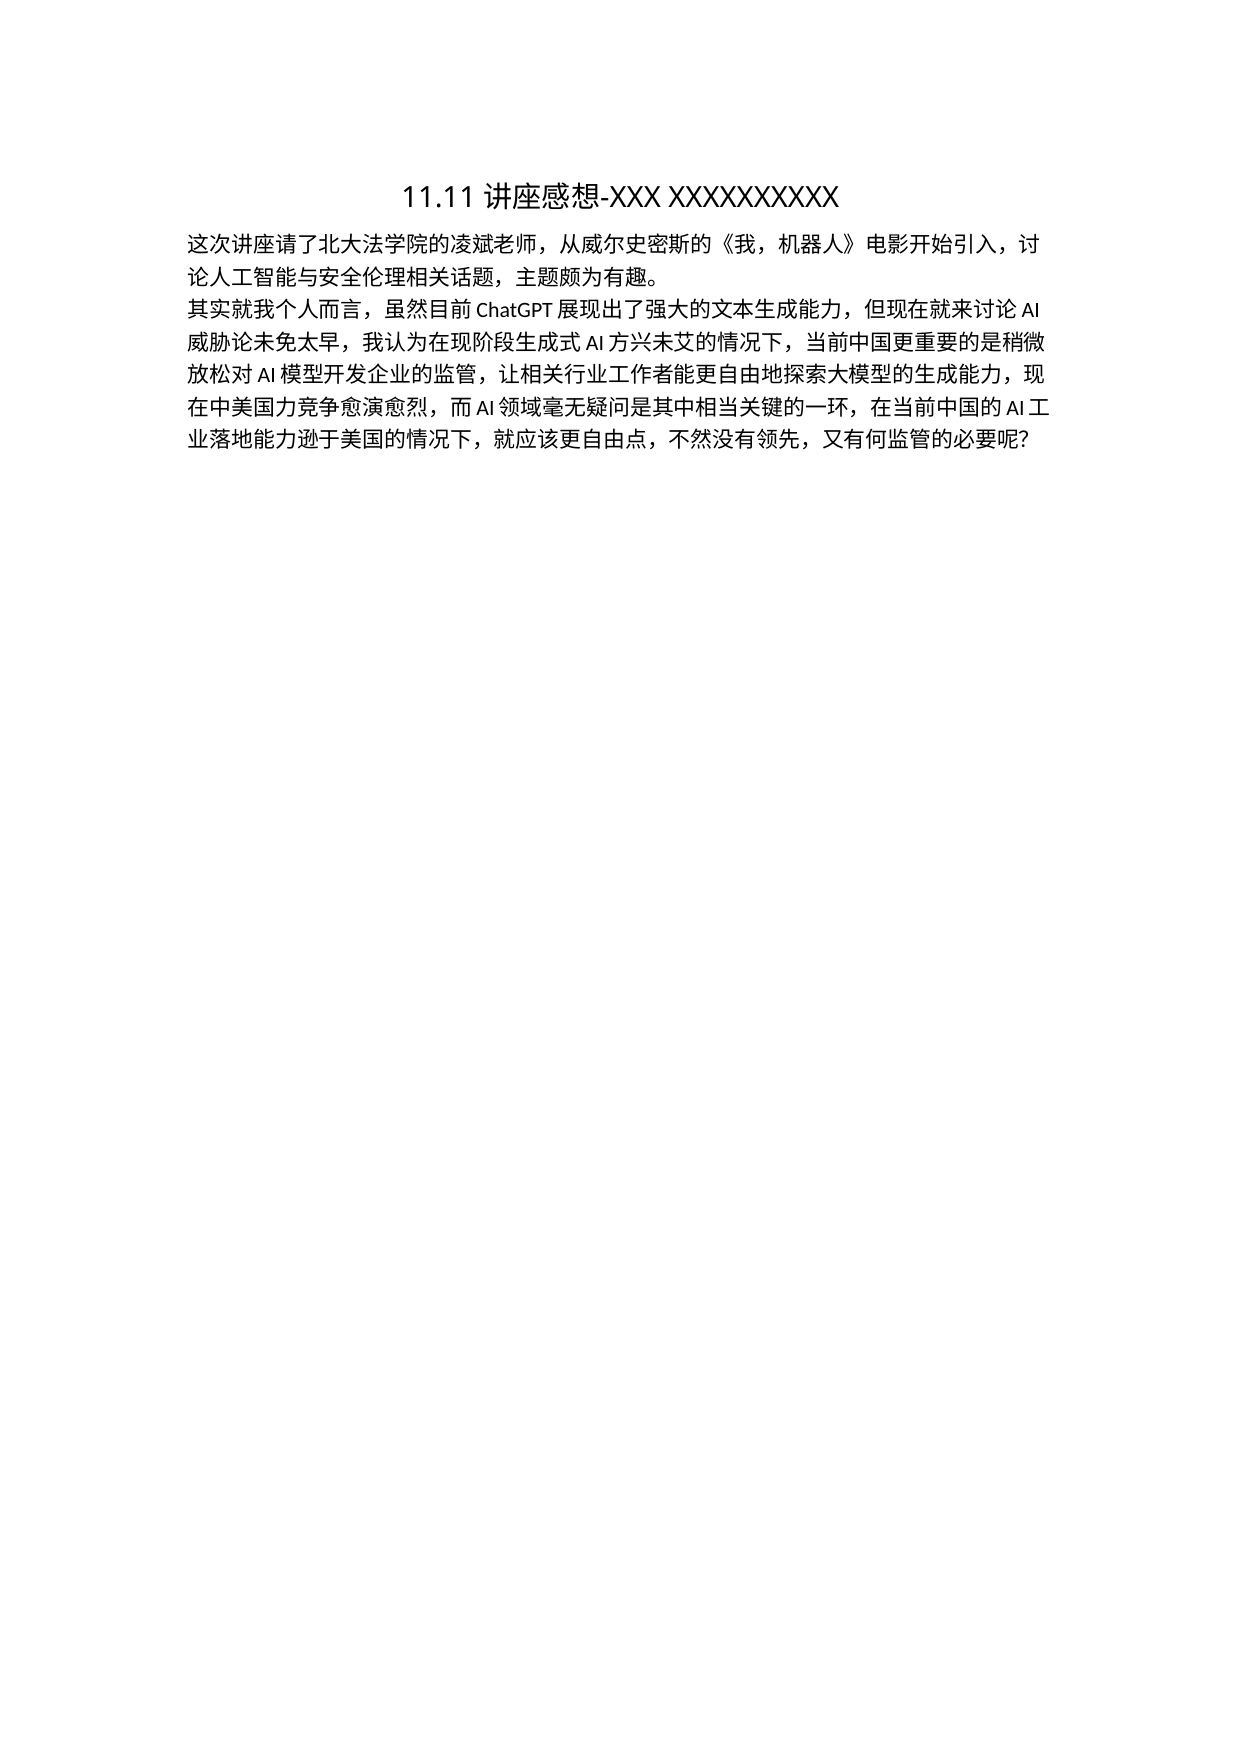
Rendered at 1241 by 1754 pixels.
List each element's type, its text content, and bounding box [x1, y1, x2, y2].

text 这次讲座请了北大法学院的凌斌老师，从威尔史密斯的《我，机器人》电影开始引入，讨论人工智能与安全伦理相关话题，主题颇为有趣。 [187, 227, 1053, 292]
text 11.11 讲座感想-XXX XXXXXXXXXX [187, 162, 1053, 227]
text 其实就我个人而言，虽然目前ChatGPT 展现出了强大的文本生成能力，但现在就来讨论AI威胁论未免太早，我认为在现阶段生成式AI方兴未艾的情况下，当前中国更重要的是稍微放松对AI模型开发企业的监管，让相关行业工作者能更自由地探索大模型的生成能力，现在中美国力竞争愈演愈烈，而AI领域毫无疑问是其中相当关键的一环，在当前中国的AI工业落地能力逊于美国的情况下，就应该更自由点，不然没有领先，又有何监管的必要呢？ [187, 292, 1053, 454]
